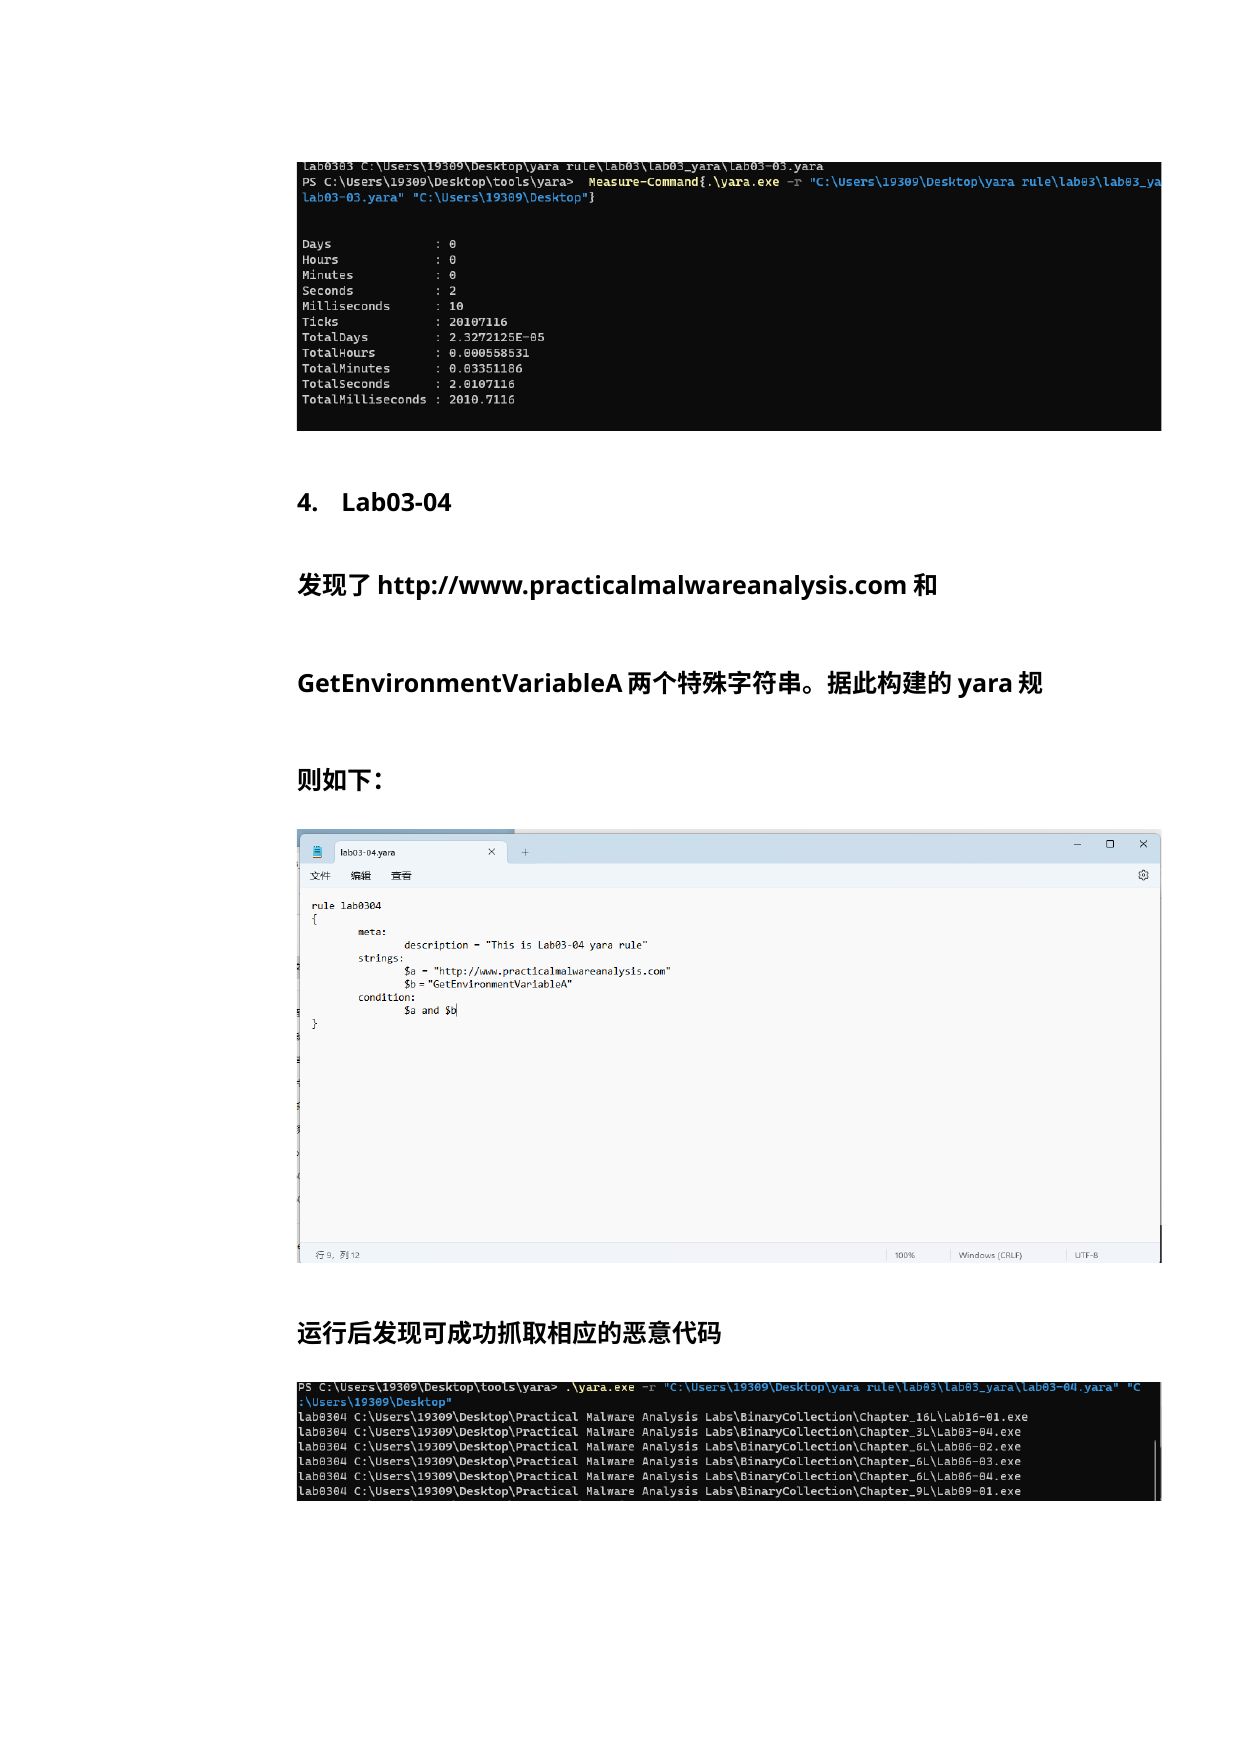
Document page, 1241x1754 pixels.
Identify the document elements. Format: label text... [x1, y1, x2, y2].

picture [296, 162, 1162, 431]
picture [296, 1382, 1162, 1501]
list Lab03-04 [297, 469, 1053, 534]
picture [296, 829, 1162, 1263]
list 发现了http://www.practicalmalwareanalysis.com和GetEnvironmentVariableA两个特殊字符串。据此构建的yara规则如下： [297, 551, 1053, 811]
list 运行后发现可成功抓取相应的恶意代码 [297, 1299, 1053, 1364]
